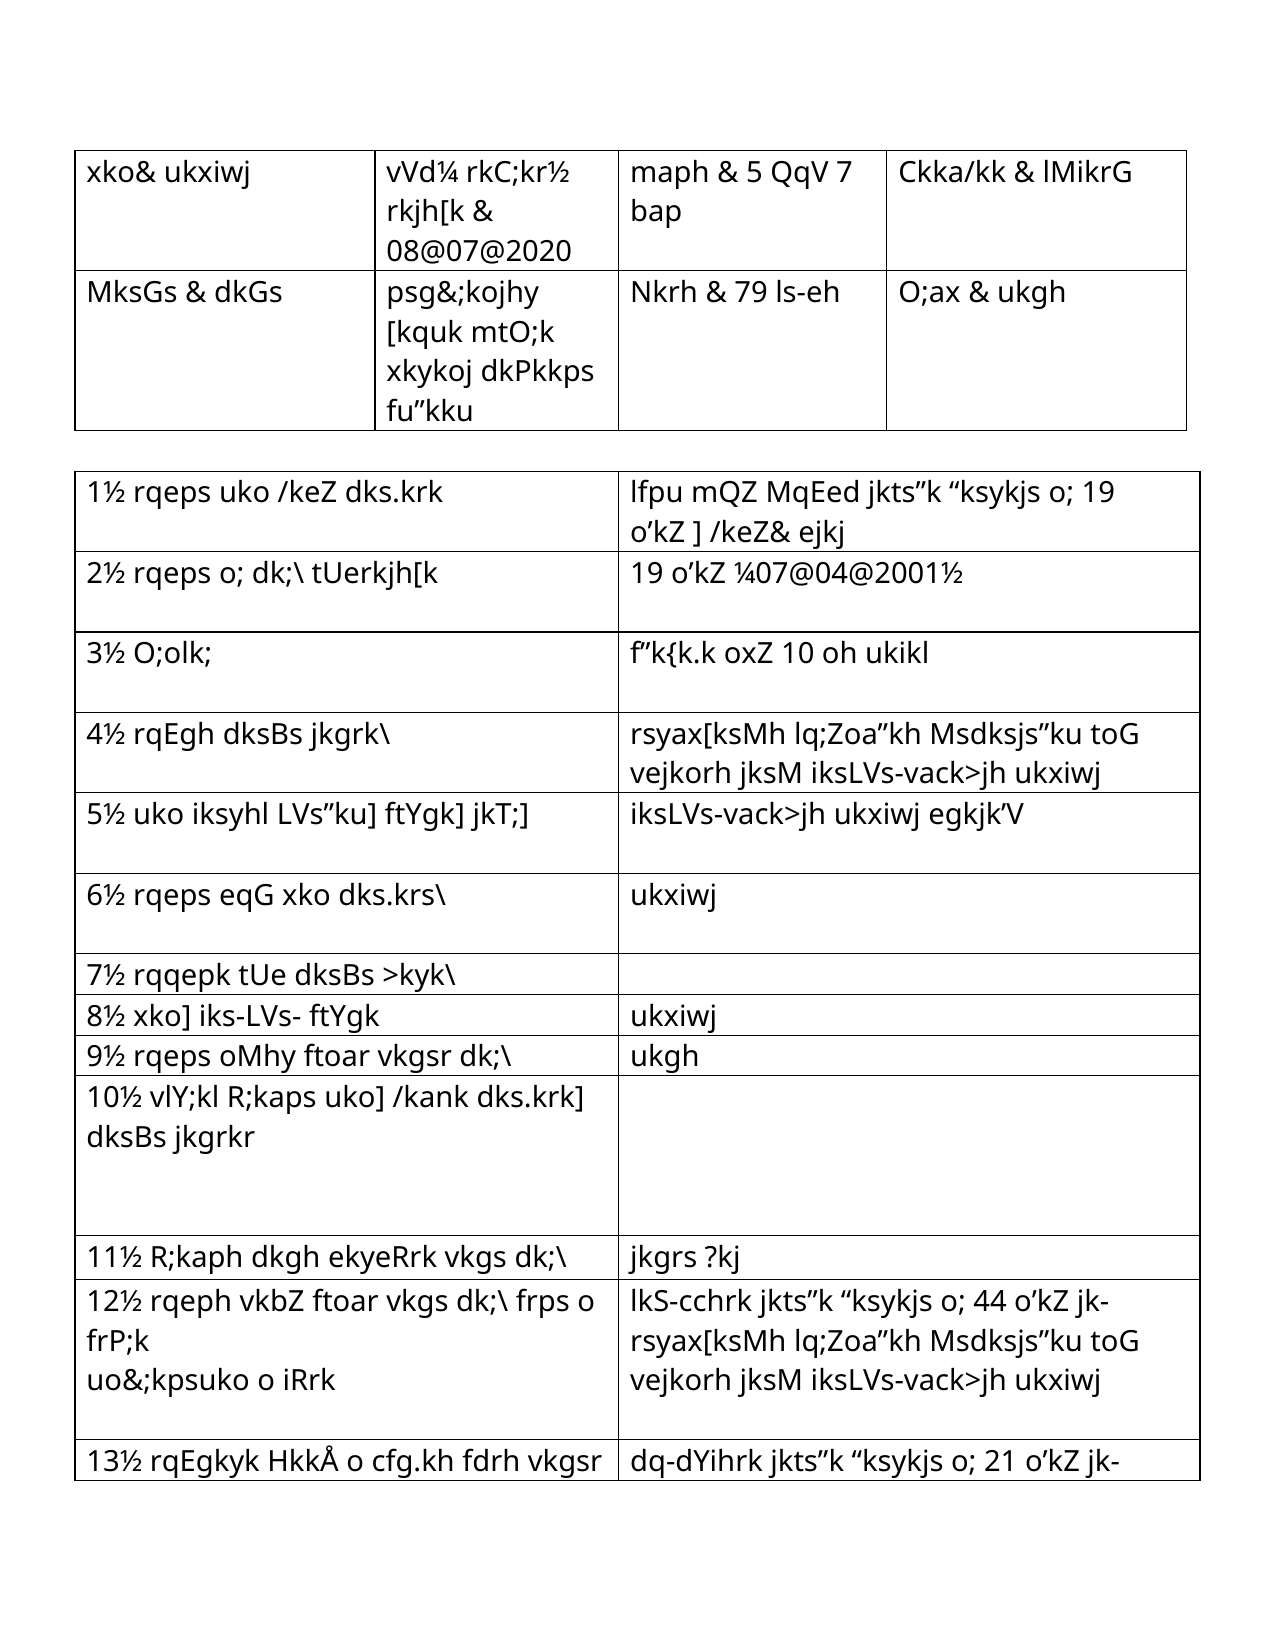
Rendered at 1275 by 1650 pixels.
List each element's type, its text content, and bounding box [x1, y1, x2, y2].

table_cell 5½ uko iksyhl LVs”ku] ftYgk] jkT;] [76, 793, 618, 873]
table_cell ukgh [619, 1036, 1199, 1075]
table_cell 12½ rqeph vkbZ ftoar vkgs dk;\ frps o frP;k uo&;kpsuko o iRrk [76, 1280, 618, 1439]
table_cell 6½ rqeps eqG xko dks.krs\ [76, 874, 618, 953]
table_cell Nkrh & 79 ls-eh [619, 271, 886, 430]
table_cell f”k{k.k oxZ 10 oh ukikl [619, 633, 1199, 712]
table_cell 10½ vlY;kl R;kaps uko] /kank dks.krk] dksBs jkgrkr [76, 1076, 618, 1235]
table_cell 11½ R;kaph dkgh ekyeRrk vkgs dk;\ [76, 1236, 618, 1279]
table_cell [619, 954, 1199, 994]
table_header lfpu mQZ MqEed jkts”k “ksykjs o; 19 o’kZ ] /keZ& ejkj [619, 472, 1199, 551]
table_cell maph & 5 QqV 7 bap [619, 151, 886, 270]
table_cell 7½ rqqepk tUe dksBs >kyk\ [76, 954, 618, 994]
table_cell ukxiwj [619, 995, 1199, 1034]
table_cell 3½ O;olk; [76, 633, 618, 712]
table_cell 4½ rqEgh dksBs jkgrk\ [76, 713, 618, 792]
table_header 1½ rqeps uko /keZ dks.krk [76, 472, 618, 551]
table_cell [619, 1076, 1199, 1235]
table_cell xko& ukxiwj [76, 151, 374, 270]
table_cell Ckka/kk & lMikrG [887, 151, 1186, 270]
table_cell iksLVs-vack>jh ukxiwj egkjk’V [619, 793, 1199, 873]
table_cell psg&;kojhy [kquk mtO;k xkykoj dkPkkps fu”kku [376, 271, 618, 430]
table_cell 9½ rqeps oMhy ftoar vkgsr dk;\ [76, 1036, 618, 1075]
table_cell vVd¼ rkC;kr½ rkjh[k & 08@07@2020 [376, 151, 618, 270]
table_cell 2½ rqeps o; dk;\ tUerkjh[k [76, 552, 618, 631]
table_cell ukxiwj [619, 874, 1199, 953]
table_cell O;ax & ukgh [887, 271, 1186, 430]
table_cell lkS-cchrk jkts”k “ksykjs o; 44 o’kZ jk-rsyax[ksMh lq;Zoa”kh Msdksjs”ku toG vejkorh jksM iksLVs-vack>jh ukxiwj [619, 1280, 1199, 1439]
table_cell MksGs & dkGs [76, 271, 374, 430]
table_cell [619, 1440, 1199, 1479]
table_cell jkgrs ?kj [619, 1236, 1199, 1279]
table_cell 19 o’kZ ¼07@04@2001½ [619, 552, 1199, 631]
table_cell rsyax[ksMh lq;Zoa”kh Msdksjs”ku toG vejkorh jksM iksLVs-vack>jh ukxiwj [619, 713, 1199, 792]
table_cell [76, 1440, 618, 1479]
table_cell 8½ xko] iks-LVs- ftYgk [76, 995, 618, 1034]
